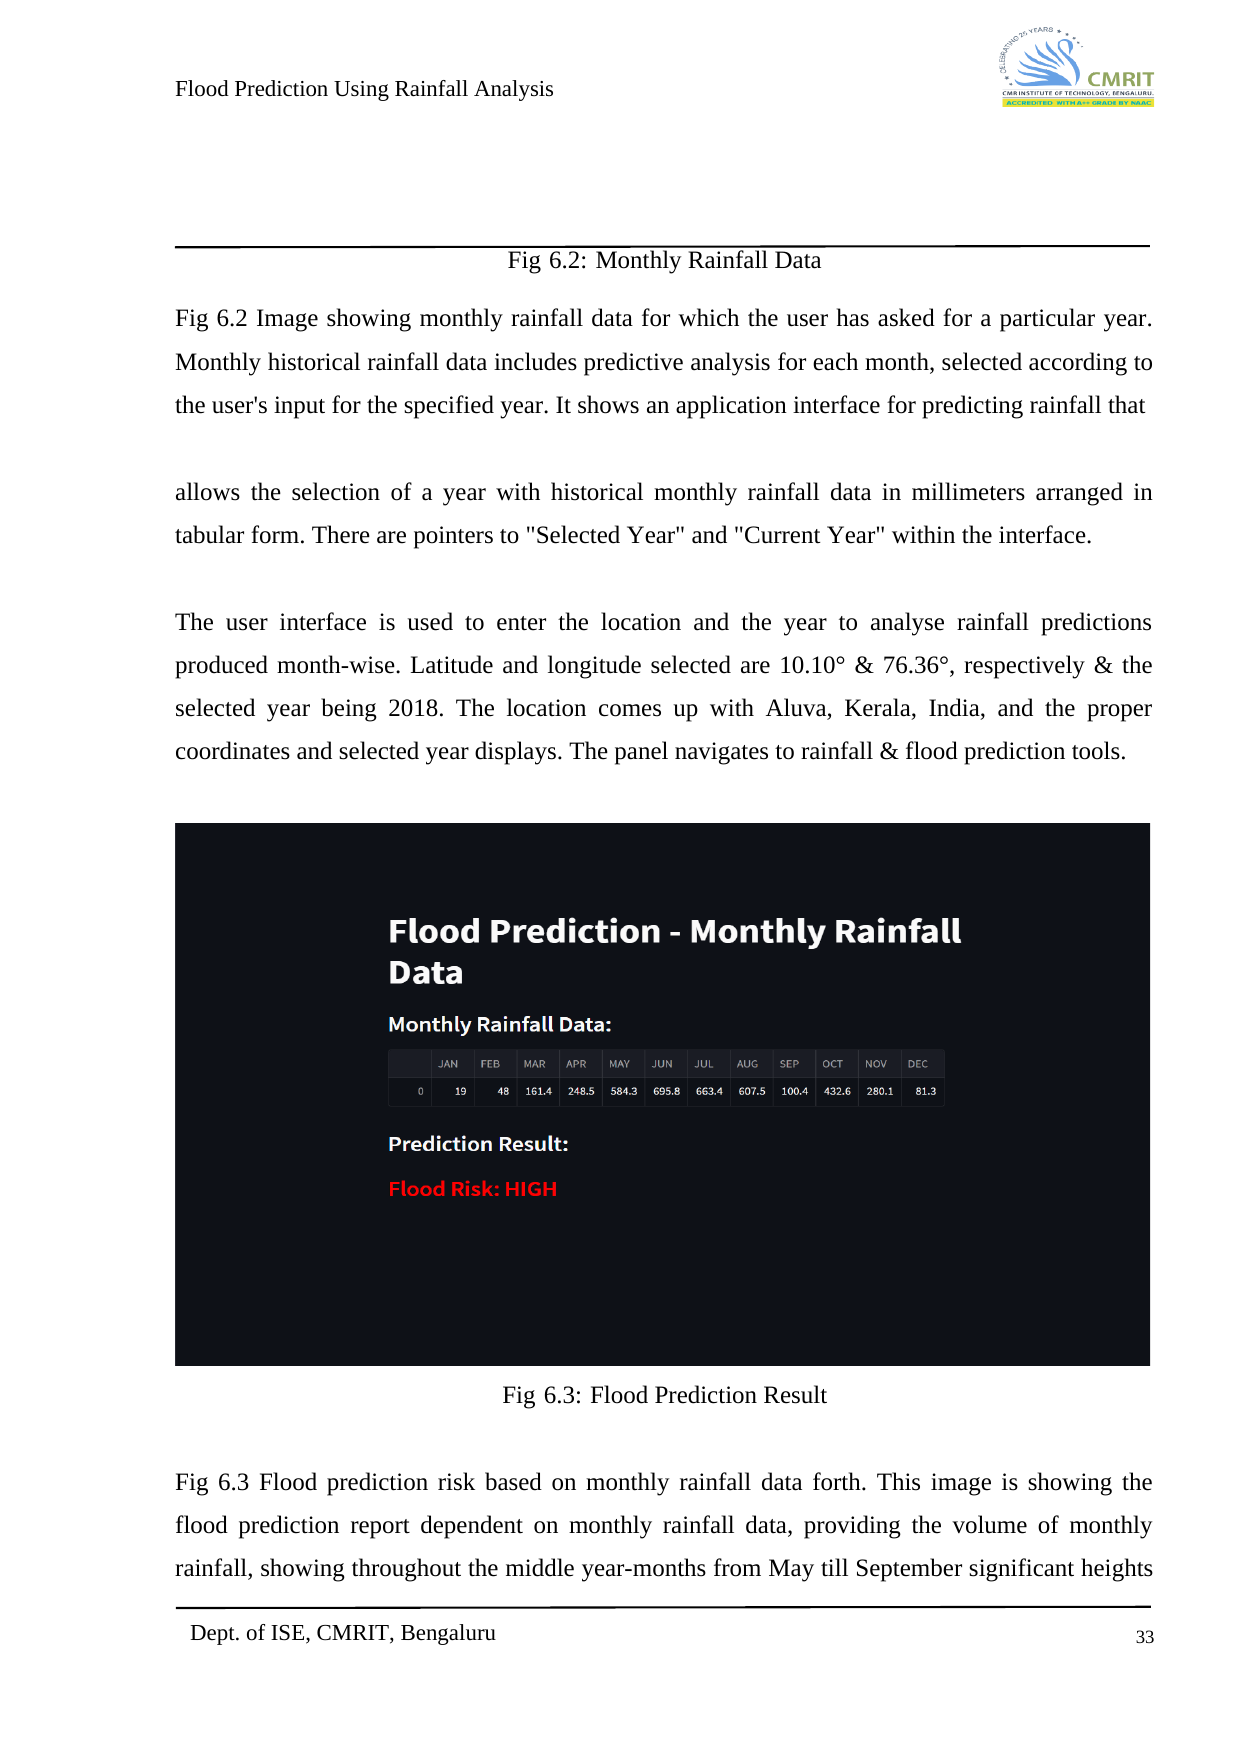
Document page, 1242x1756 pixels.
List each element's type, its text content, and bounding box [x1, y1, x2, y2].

picture [999, 27, 1155, 107]
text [175, 1467, 1154, 1582]
text Fig 6.2: Monthly Rainfall Data [175, 245, 1154, 274]
picture [175, 823, 1150, 1366]
text Fig 6.3: Flood Prediction Result [175, 1380, 1154, 1409]
text The user interface is used to enter the location and the year to analyse rainfall predictions produced month-wise. Latitude and longitude selected are 10.10° & 76.36°, respectively & the selected year being 2018. The location comes up with Aluva, Kerala, India, and the proper coordinates and selected year displays. The panel navigates to rainfall & flood prediction tools. [175, 607, 1154, 765]
text allows the selection of a year with historical monthly rainfall data in millimeters arranged in tabular form. There are pointers to "Selected Year" and "Current Year" within the interface. [175, 477, 1154, 549]
text Fig 6.2 Image showing monthly rainfall data for which the user has asked for a particular year. Monthly historical rainfall data includes predictive analysis for each month, selected according to the user's input for the specified year. It shows an application interface for predicting rainfall that [175, 303, 1154, 418]
